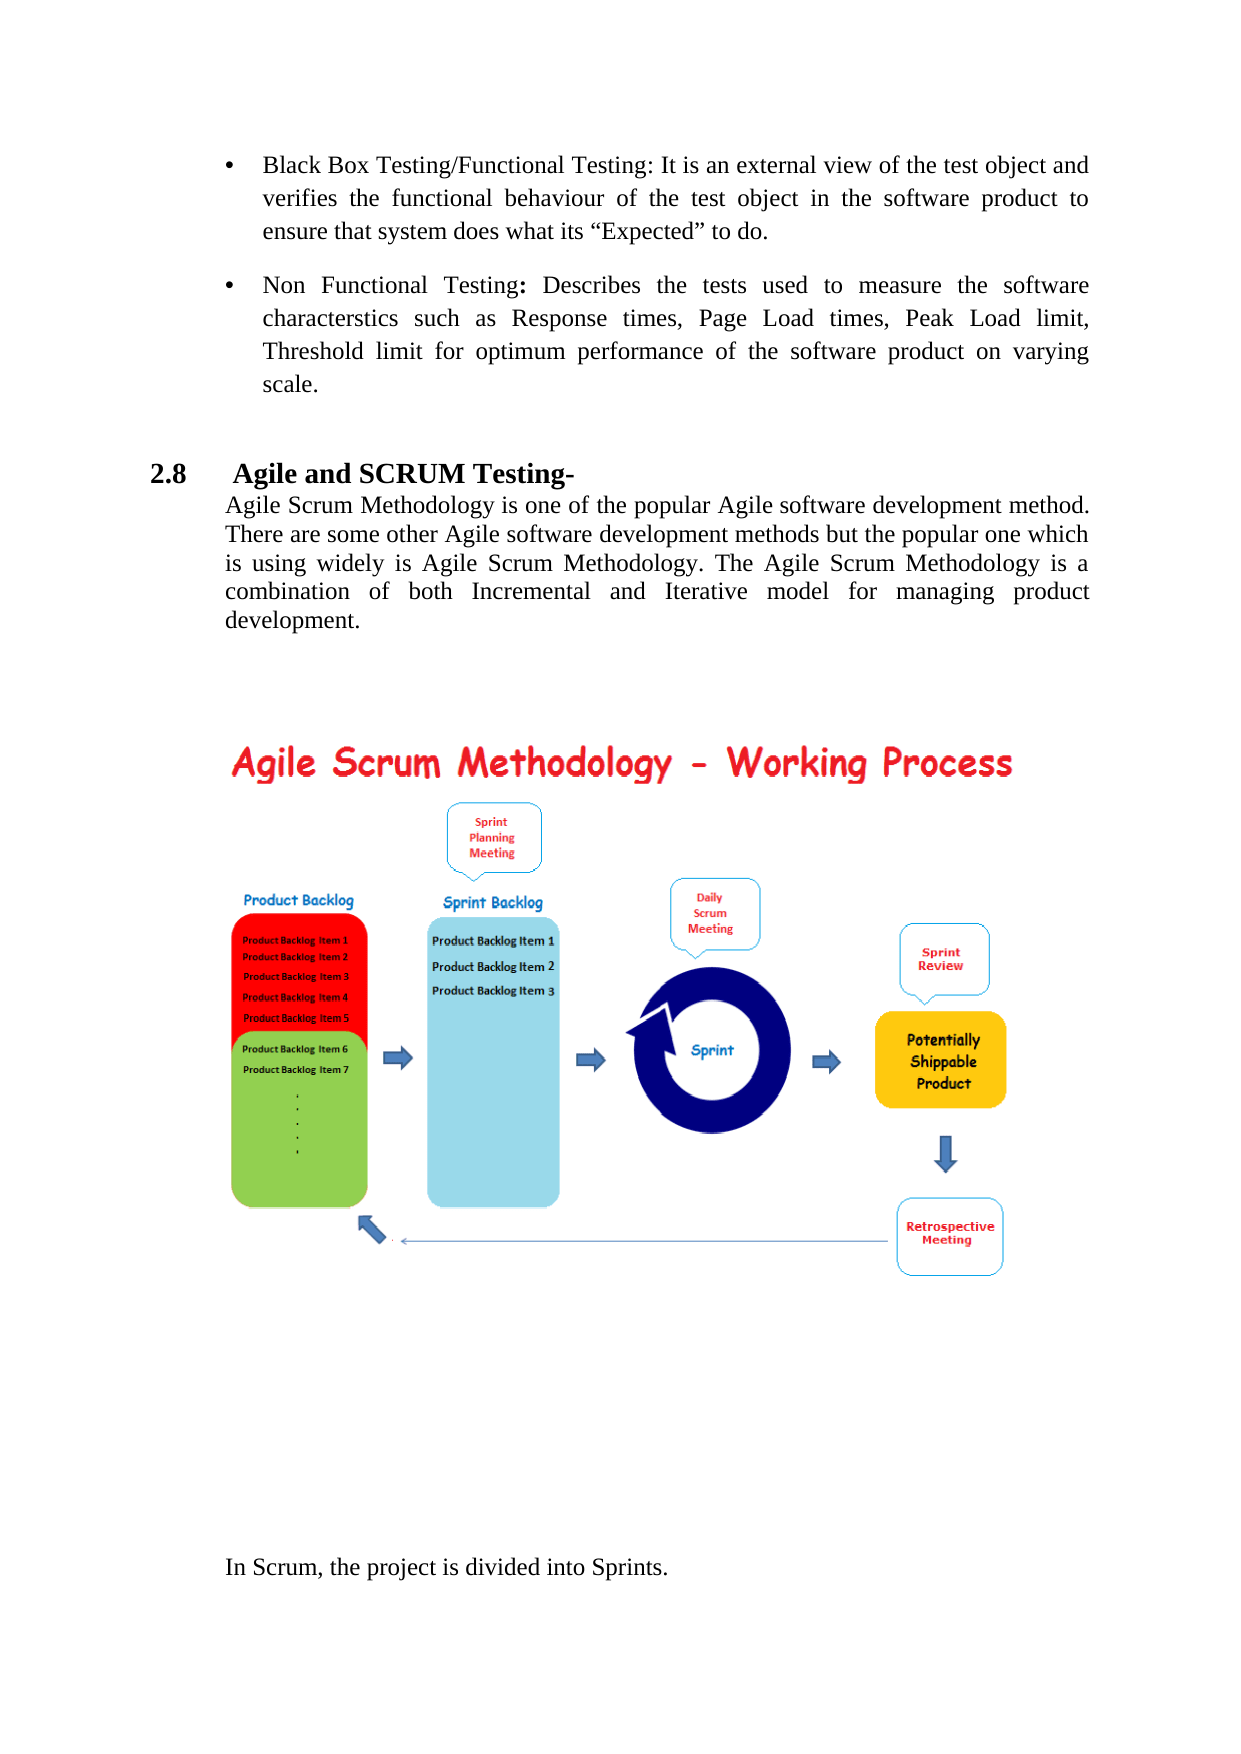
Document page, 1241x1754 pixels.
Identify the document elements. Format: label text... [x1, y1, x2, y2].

text Agile Scrum Methodology is one of the popular Agile software development method. There are some other Agile software development methods but the popular one which is using widely is Agile Scrum Methodology. The Agile Scrum Methodology is a combination of both Incremental and Iterative model for managing product development. [225, 490, 1090, 634]
text 2.8 Agile and SCRUM Testing- [150, 457, 1090, 490]
picture [150, 720, 1172, 1294]
list Non Functional Testing: Describes the tests used to measure the software characterstics such as Response times, Page Load times, Peak Load limit, Threshold limit for optimum performance of the software product on varying scale. [225, 270, 1090, 398]
text In Scrum, the project is divided into Sprints. [225, 1552, 1090, 1581]
list Black Box Testing/Functional Testing: It is an external view of the test object and verifies the functional behaviour of the test object in the software product to ensure that system does what its “Expected” to do. [225, 150, 1090, 245]
